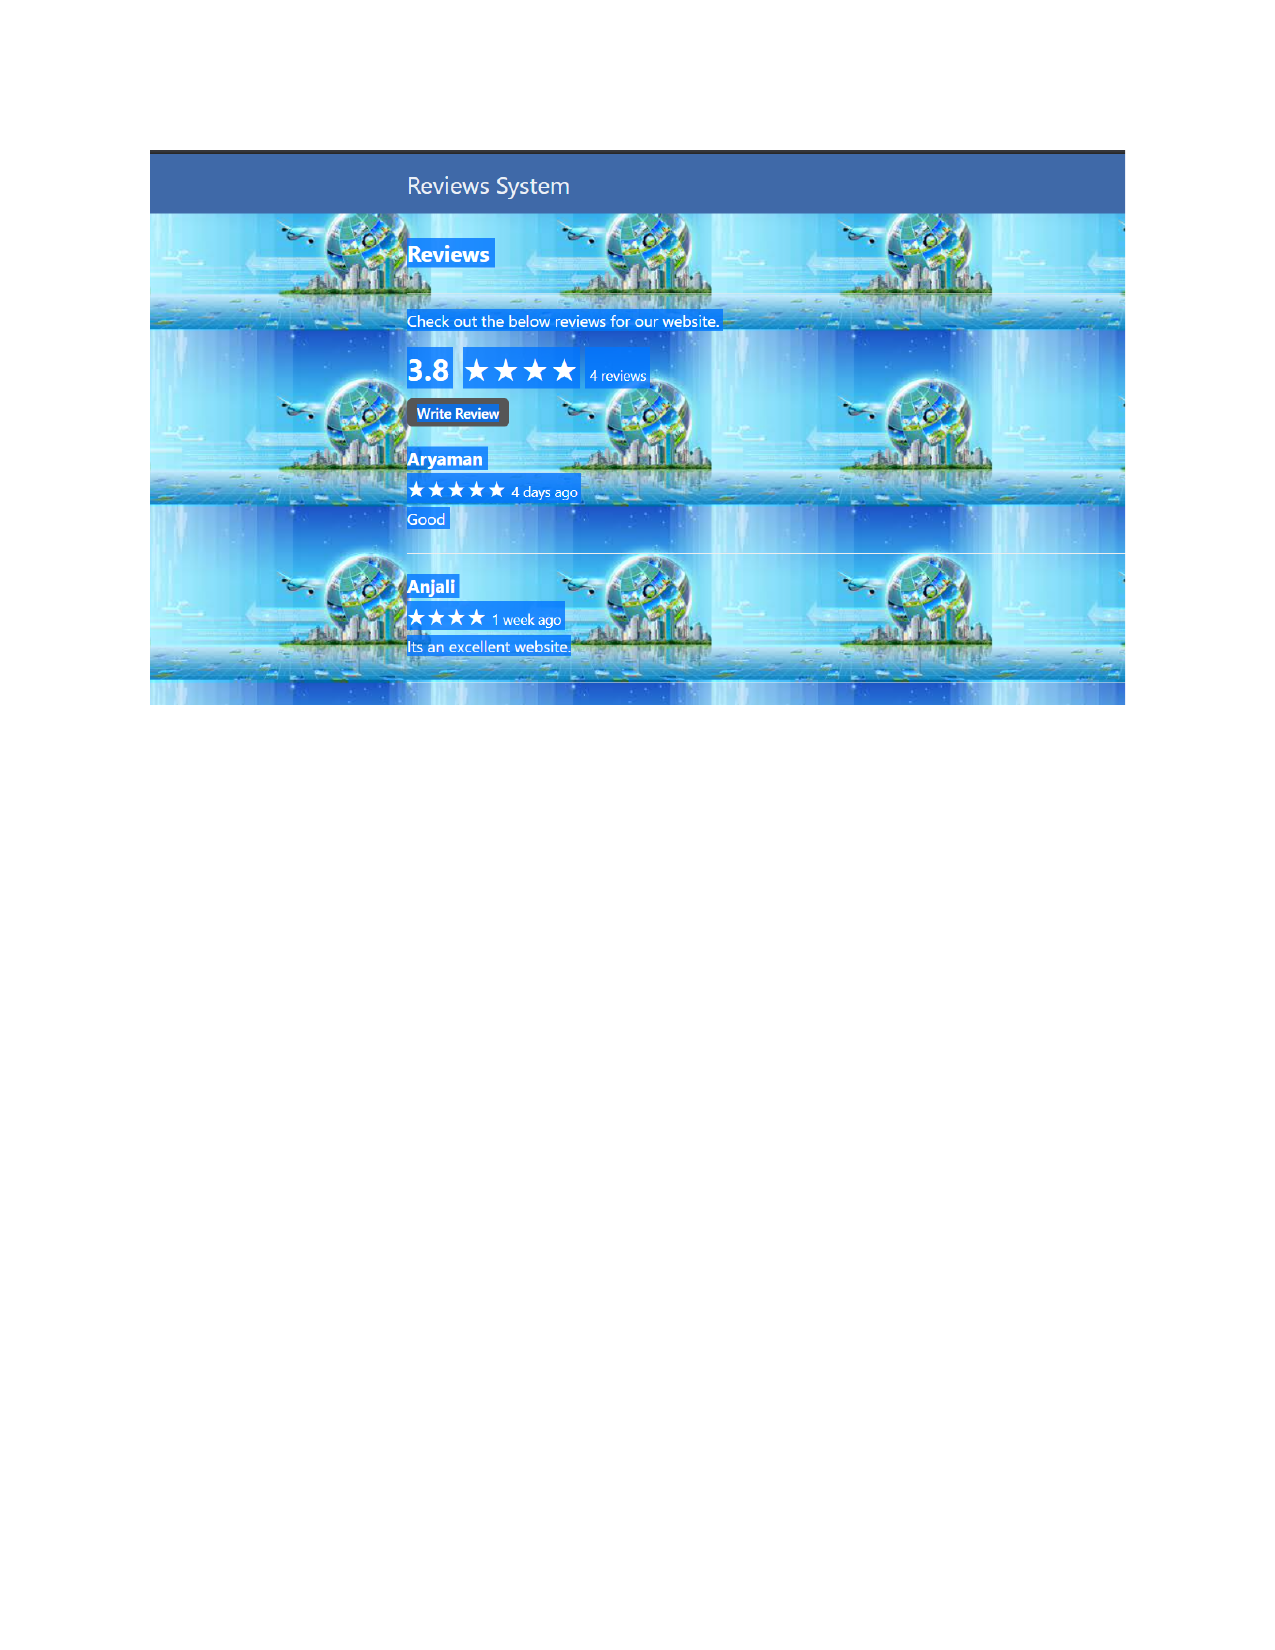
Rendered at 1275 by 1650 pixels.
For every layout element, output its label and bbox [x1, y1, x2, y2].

picture [150, 150, 1125, 705]
